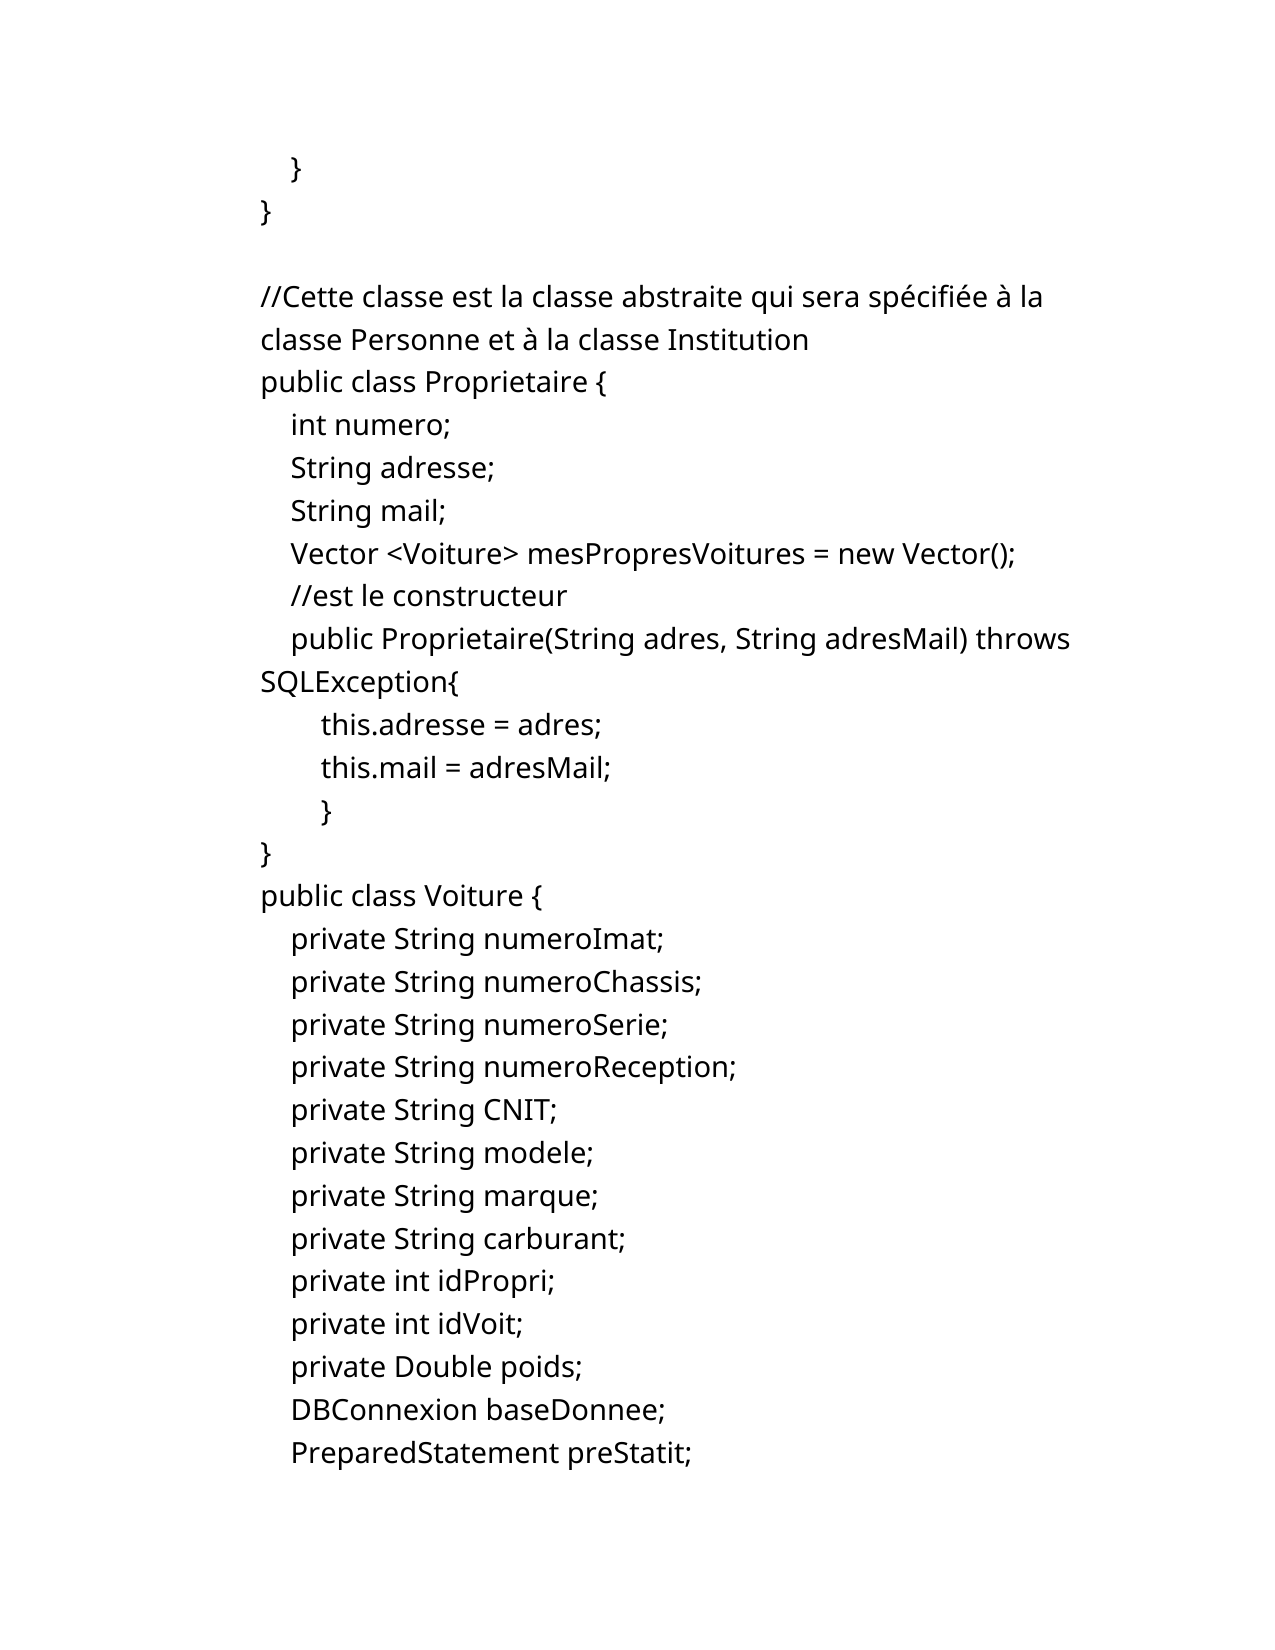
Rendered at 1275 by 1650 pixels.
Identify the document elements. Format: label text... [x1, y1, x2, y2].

list private String CNIT; [260, 1089, 1127, 1129]
list int numero; [260, 404, 1127, 444]
list } [260, 833, 1127, 872]
list } [260, 148, 1127, 187]
list private int idVoit; [260, 1303, 1127, 1343]
list private String modele; [260, 1132, 1127, 1172]
list DBConnexion baseDonnee; [260, 1389, 1127, 1429]
list //Cette classe est la classe abstraite qui sera spécifiée à la classe Personne et à la classe Institution [260, 276, 1127, 358]
list //est le constructeur [260, 576, 1127, 615]
list private String numeroReception; [260, 1047, 1127, 1086]
list } [260, 790, 1127, 829]
list this.mail = adresMail; [260, 747, 1127, 787]
list private String carburant; [260, 1218, 1127, 1258]
list private String numeroSerie; [260, 1004, 1127, 1043]
list PreparedStatement preStatit; [260, 1432, 1127, 1472]
list private int idPropri; [260, 1261, 1127, 1300]
list this.adresse = adres; [260, 704, 1127, 744]
list public Proprietaire(String adres, String adresMail) throws SQLException{ [260, 618, 1127, 701]
list public class Voiture { [260, 875, 1127, 915]
list Vector <Voiture> mesPropresVoitures = new Vector(); [260, 533, 1127, 573]
list private Double poids; [260, 1346, 1127, 1386]
list private String marque; [260, 1175, 1127, 1215]
list private String numeroChassis; [260, 961, 1127, 1001]
list } [260, 190, 1127, 230]
list String mail; [260, 490, 1127, 530]
list private String numeroImat; [260, 918, 1127, 958]
list public class Proprietaire { [260, 362, 1127, 401]
list String adresse; [260, 447, 1127, 487]
